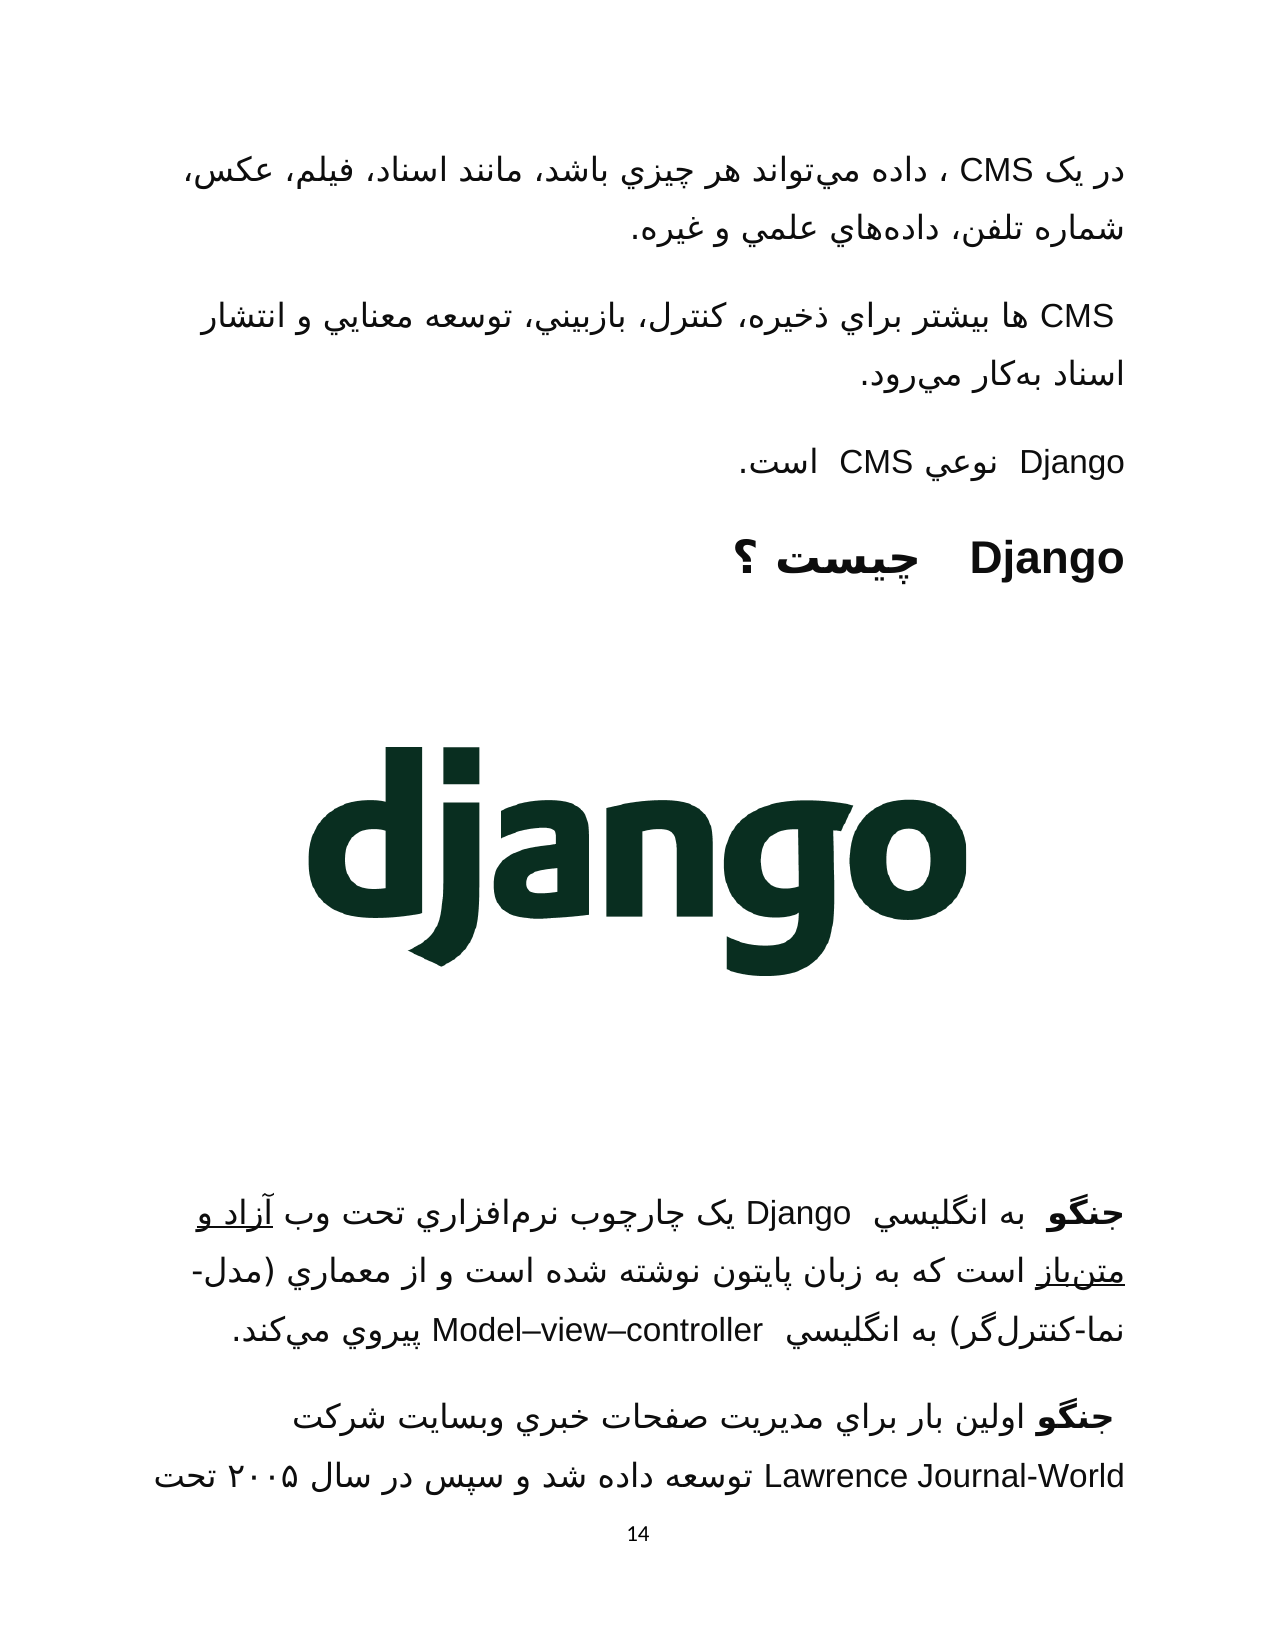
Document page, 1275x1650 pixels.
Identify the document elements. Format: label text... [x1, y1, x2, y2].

text در يک CMS ، داده مي‌تواند هر چيزي باشد، مانند اسناد، فيلم، عکس، شماره تلفن، داده‌هاي علمي و غيره. [150, 150, 1125, 247]
text Django نوعي CMS است. [150, 442, 1125, 481]
picture [308, 747, 967, 976]
text CMS ها بيشتر براي ذخيره، کنترل، بازبيني، توسعه معنايي و انتشار اسناد به‌کار مي‌رود. [150, 296, 1125, 393]
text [150, 1398, 1125, 1495]
text جنگو به انگليسي Django يک چارچوب نرم‌افزاري تحت وب آزاد و متن‌باز است که به زبان پايتون نوشته شده است و از معماري (مدل-نما-کنترل‌گر) به انگليسي Model–view–controller پيروي مي‌کند. [150, 1193, 1125, 1349]
text Django چيست ؟ [150, 530, 1125, 584]
